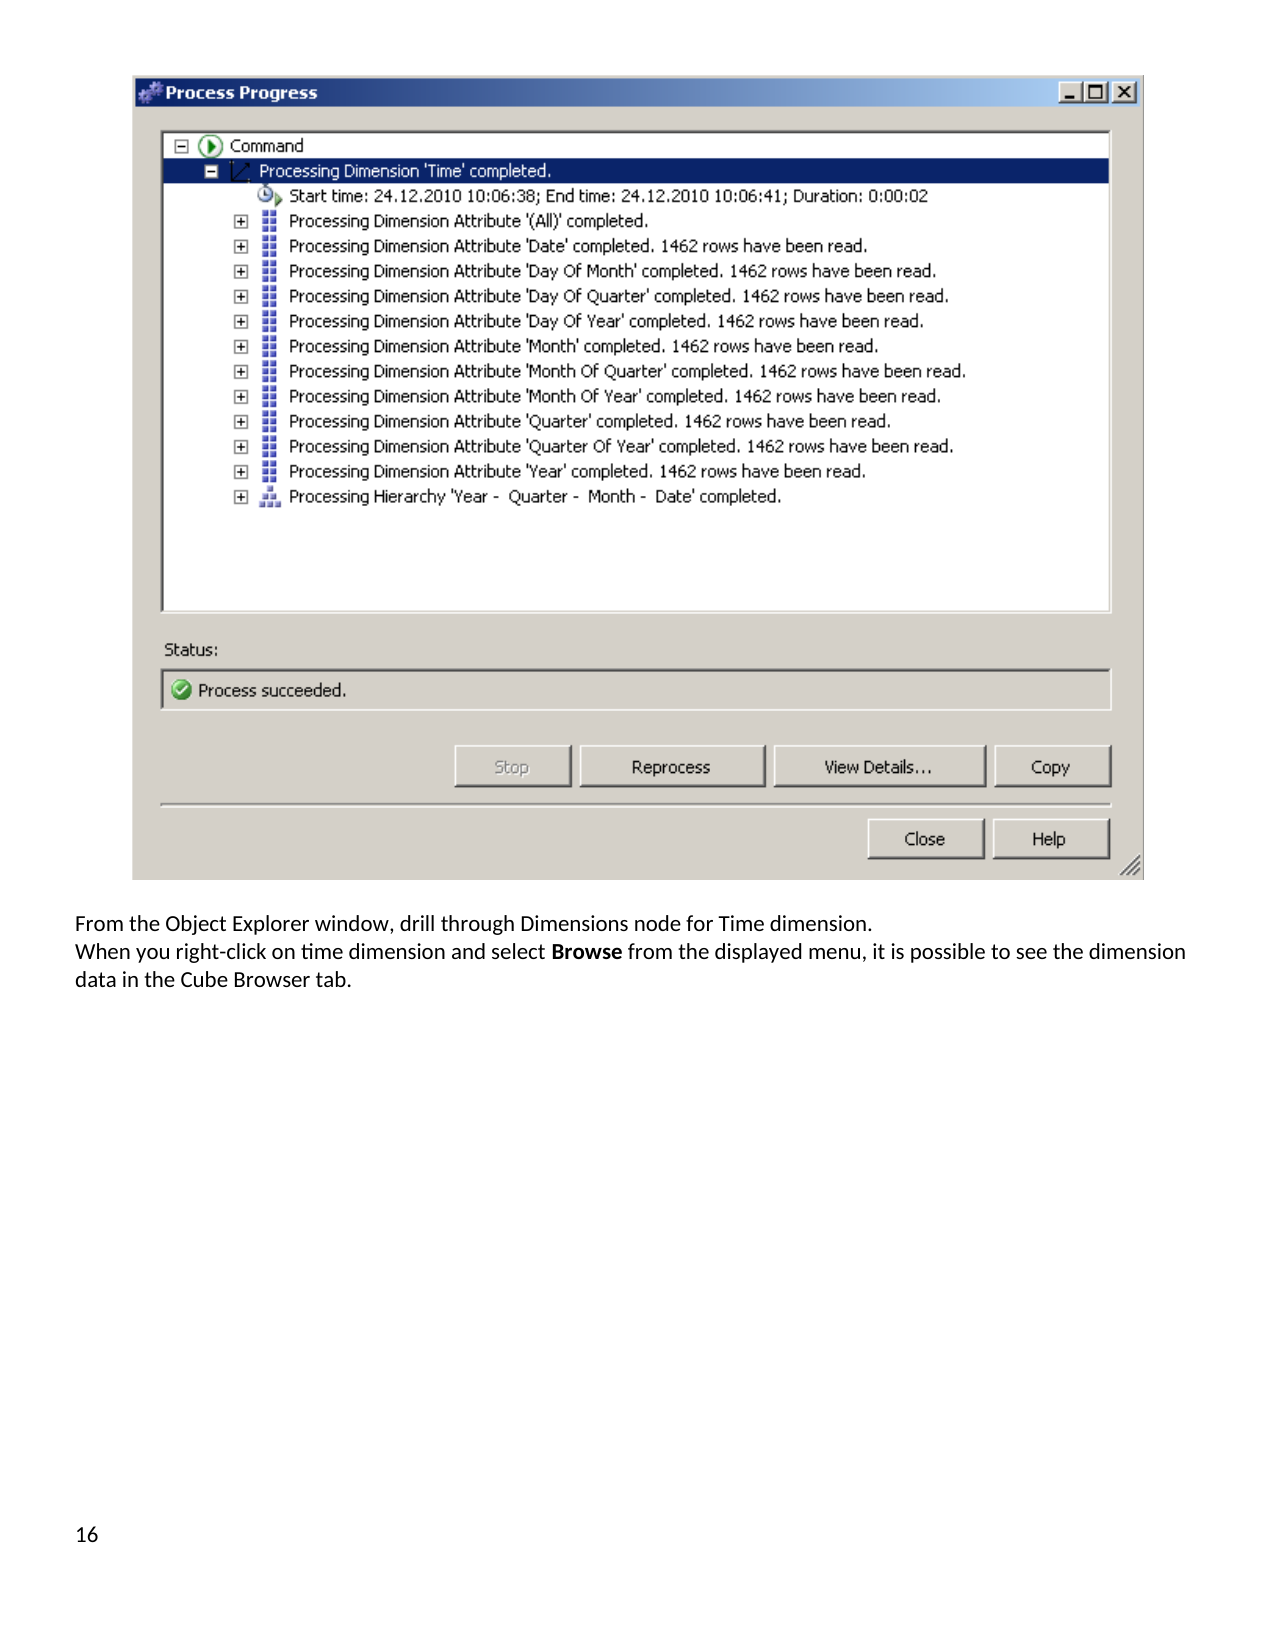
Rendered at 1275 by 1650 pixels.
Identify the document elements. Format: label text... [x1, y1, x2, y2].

text From the Object Explorer window, drill through Dimensions node for Time dimension. When you right-click on time dimension and select Browse from the displayed menu, it is possible to see the dimension data in the Cube Browser tab. [352, 909, 1200, 993]
picture [131, 75, 1144, 880]
